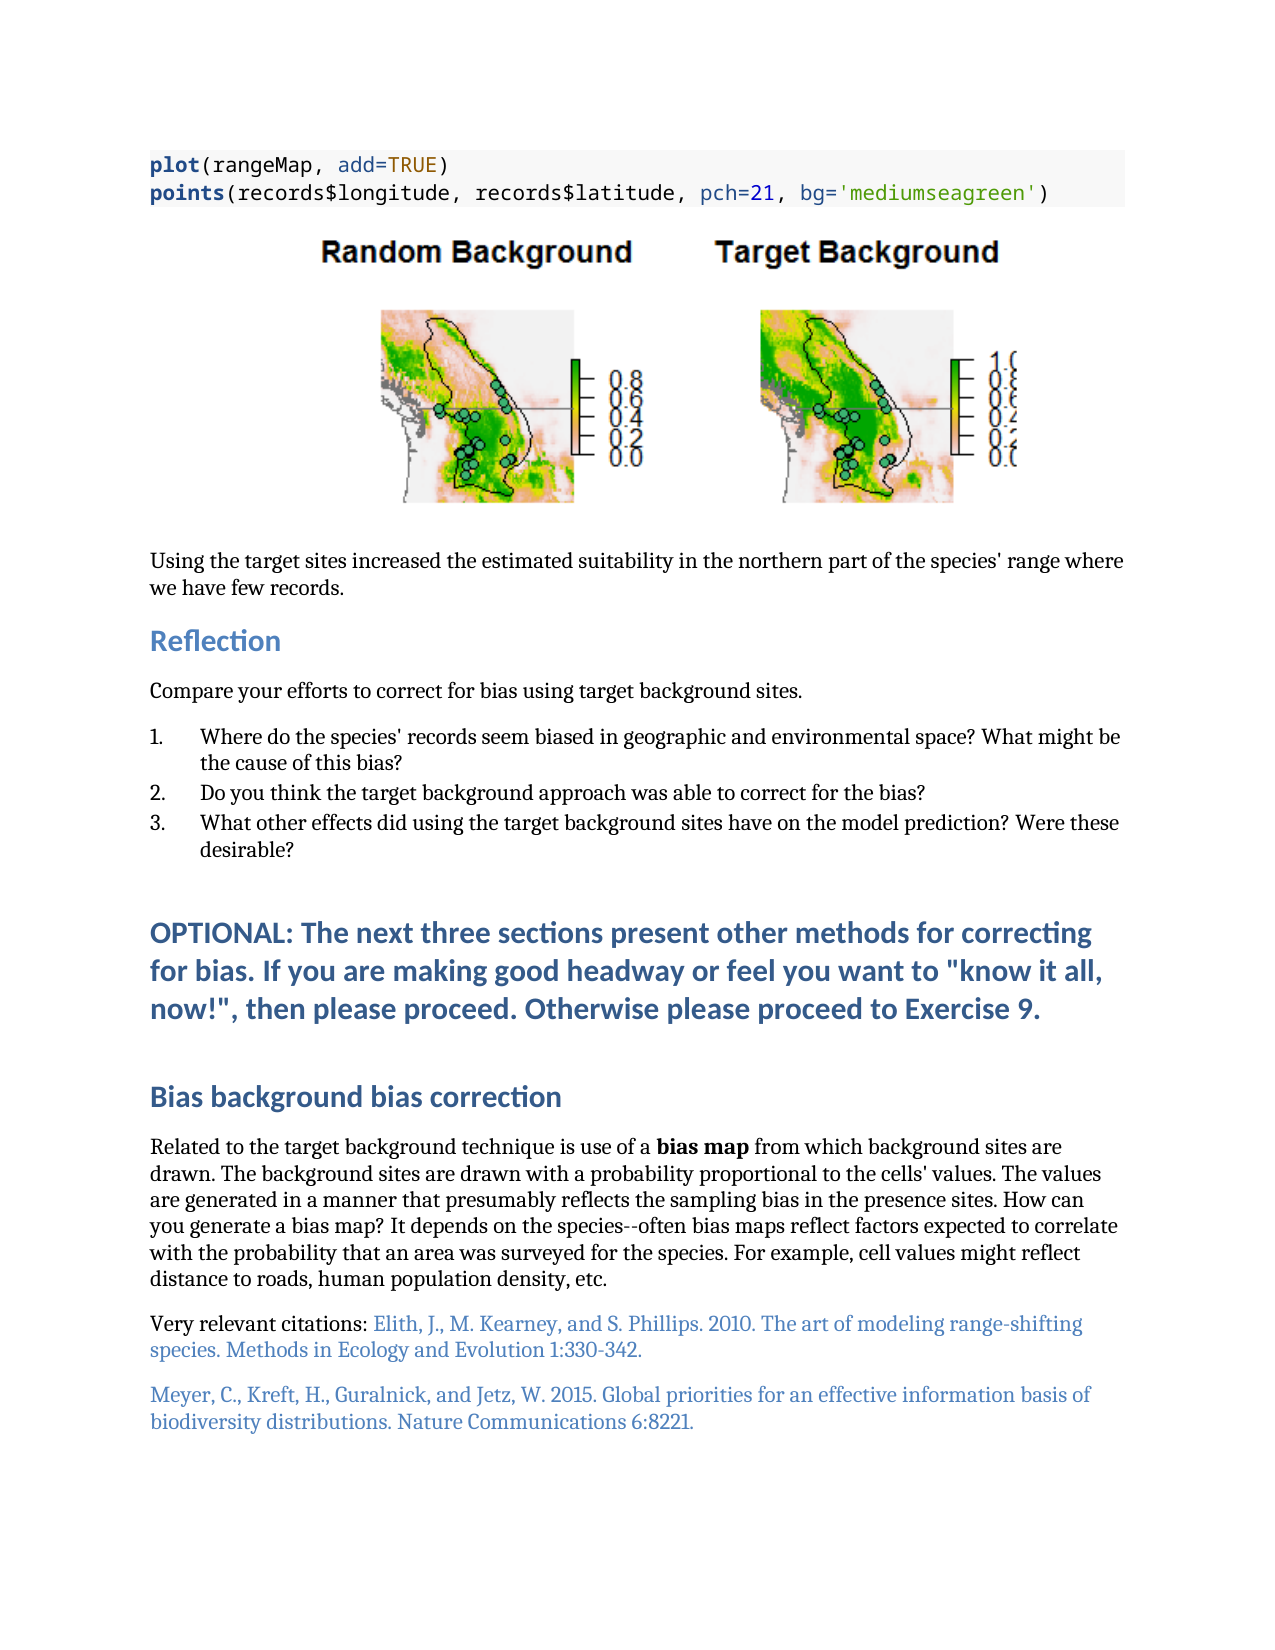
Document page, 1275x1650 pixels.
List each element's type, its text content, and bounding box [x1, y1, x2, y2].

subtitle Bias background bias correction [150, 1077, 1125, 1115]
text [150, 150, 1125, 207]
list Do you think the target background approach was able to correct for the bias? [150, 780, 1125, 806]
text Using the target sites increased the estimated suitability in the northern part of the species' range where we have few records. [150, 548, 1125, 601]
subtitle OPTIONAL: The next three sections present other methods for correcting for bias. If you are making good headway or feel you want to "know it all, now!", then please proceed. Otherwise please proceed to Exercise 9. [150, 913, 1125, 1027]
text Meyer, C., Kreft, H., Guralnick, and Jetz, W. 2015. Global priorities for an effective information basis of biodiversity distributions. Nature Communications 6:8221. [150, 1382, 1125, 1435]
list What other effects did using the target background sites have on the model prediction? Were these desirable? [150, 810, 1125, 863]
list Where do the species' records seem biased in geographic and environmental space? What might be the cause of this bias? [150, 723, 1125, 776]
text Very relevant citations: Elith, J., M. Kearney, and S. Phillips. 2010. The art of modeling range-shifting species. Methods in Ecology and Evolution 1:330-342. [150, 1311, 1125, 1363]
text Compare your efforts to correct for bias using target background sites. [150, 678, 1125, 705]
text Related to the target background technique is use of a bias map from which background sites are drawn. The background sites are drawn with a probability proportional to the cells' values. The values are generated in a manner that presumably reflects the sampling bias in the presence sites. How can you generate a bias map? It depends on the species--often bias maps reflect factors expected to correlate with the probability that an area was surveyed for the species. For example, cell values might reflect distance to roads, human population density, etc. [150, 1134, 1125, 1292]
picture [258, 227, 1017, 530]
subtitle Reflection [150, 621, 1125, 659]
